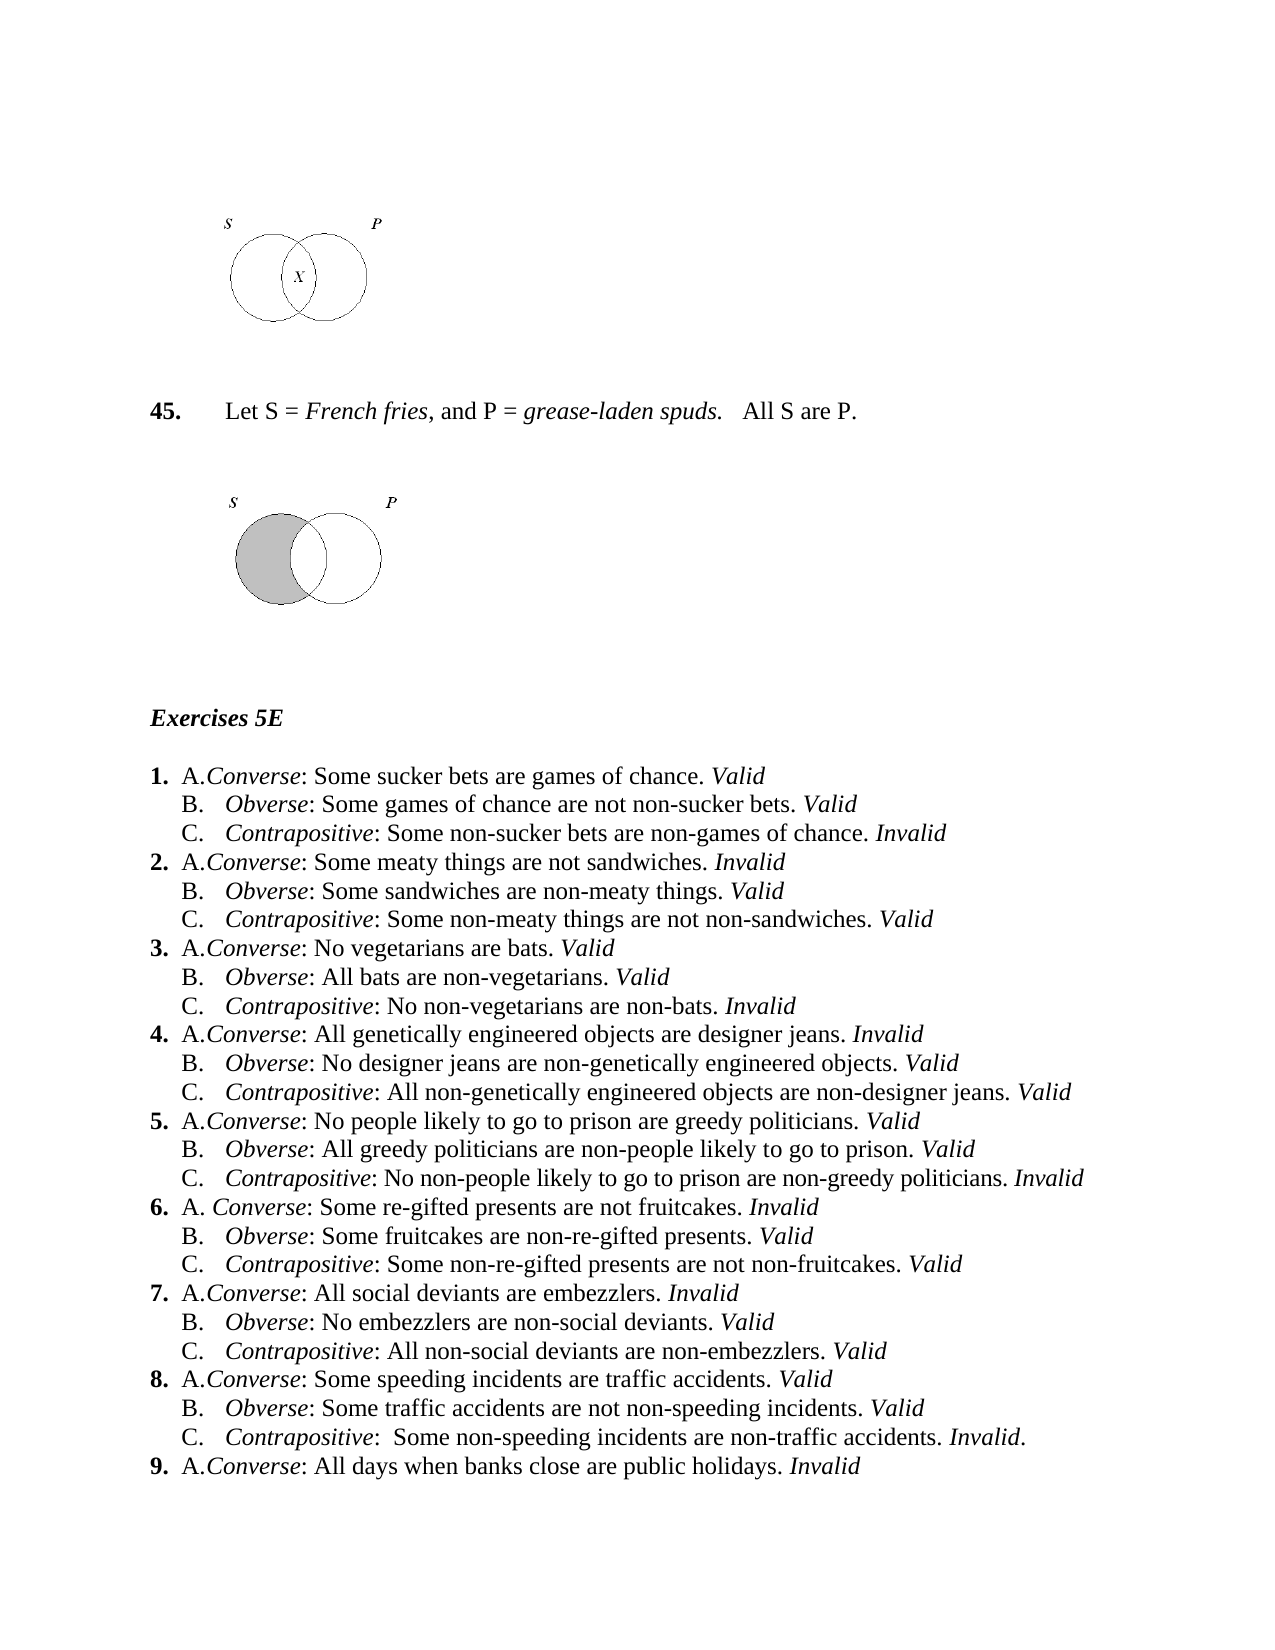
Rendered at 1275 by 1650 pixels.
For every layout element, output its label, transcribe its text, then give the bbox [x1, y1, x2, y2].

text C. Contrapositive: No non-people likely to go to prison are non-greedy politicians. Invalid [150, 1163, 1125, 1192]
text 9. A. Converse: All days when banks close are public holidays. Invalid [150, 1451, 1125, 1479]
text Exercises 5E [150, 703, 1125, 732]
picture [150, 425, 493, 683]
text 4. A. Converse: All genetically engineered objects are designer jeans. Invalid [150, 1019, 1125, 1048]
text C. Contrapositive: Some non-speeding incidents are non-traffic accidents. Invalid. [150, 1422, 1125, 1451]
text C. Contrapositive: Some non-meaty things are not non-sandwiches. Valid [150, 904, 1125, 933]
text C. Contrapositive: Some non-sucker bets are non-games of chance. Invalid [150, 818, 1125, 847]
text 2. A. Converse: Some meaty things are not sandwiches. Invalid [150, 847, 1125, 876]
text B. Obverse: All bats are non-vegetarians. Valid [150, 962, 1125, 991]
text C. Contrapositive: All non-social deviants are non-embezzlers. Valid [150, 1336, 1125, 1364]
text B. Obverse: All greedy politicians are non-people likely to go to prison. Valid [150, 1134, 1125, 1163]
text B. Obverse: Some games of chance are not non-sucker bets. Valid [150, 789, 1125, 818]
text 1. A. Converse: Some sucker bets are games of chance. Valid [150, 761, 1125, 789]
text 5. A. Converse: No people likely to go to prison are greedy politicians. Valid [150, 1106, 1125, 1134]
text C. Contrapositive: Some non-re-gifted presents are not non-fruitcakes. Valid [150, 1249, 1125, 1278]
text 7. A. Converse: All social deviants are embezzlers. Invalid [150, 1278, 1125, 1307]
text C. Contrapositive: All non-genetically engineered objects are non-designer jeans. Valid [150, 1077, 1125, 1106]
text 8. A. Converse: Some speeding incidents are traffic accidents. Valid [150, 1364, 1125, 1393]
text 6. A. Converse: Some re-gifted presents are not fruitcakes. Invalid [150, 1192, 1125, 1221]
text B. Obverse: No designer jeans are non-genetically engineered objects. Valid [150, 1048, 1125, 1077]
picture [150, 150, 472, 397]
text C. Contrapositive: No non-vegetarians are non-bats. Invalid [150, 991, 1125, 1019]
text 3. A. Converse: No vegetarians are bats. Valid [150, 933, 1125, 962]
text 45. Let S = French fries, and P = grease-laden spuds. All S are P. [150, 396, 1125, 425]
text B. Obverse: Some traffic accidents are not non-speeding incidents. Valid [150, 1393, 1125, 1422]
text B. Obverse: Some fruitcakes are non-re-gifted presents. Valid [150, 1221, 1125, 1249]
text B. Obverse: Some sandwiches are non-meaty things. Valid [150, 876, 1125, 904]
text B. Obverse: No embezzlers are non-social deviants. Valid [150, 1307, 1125, 1336]
